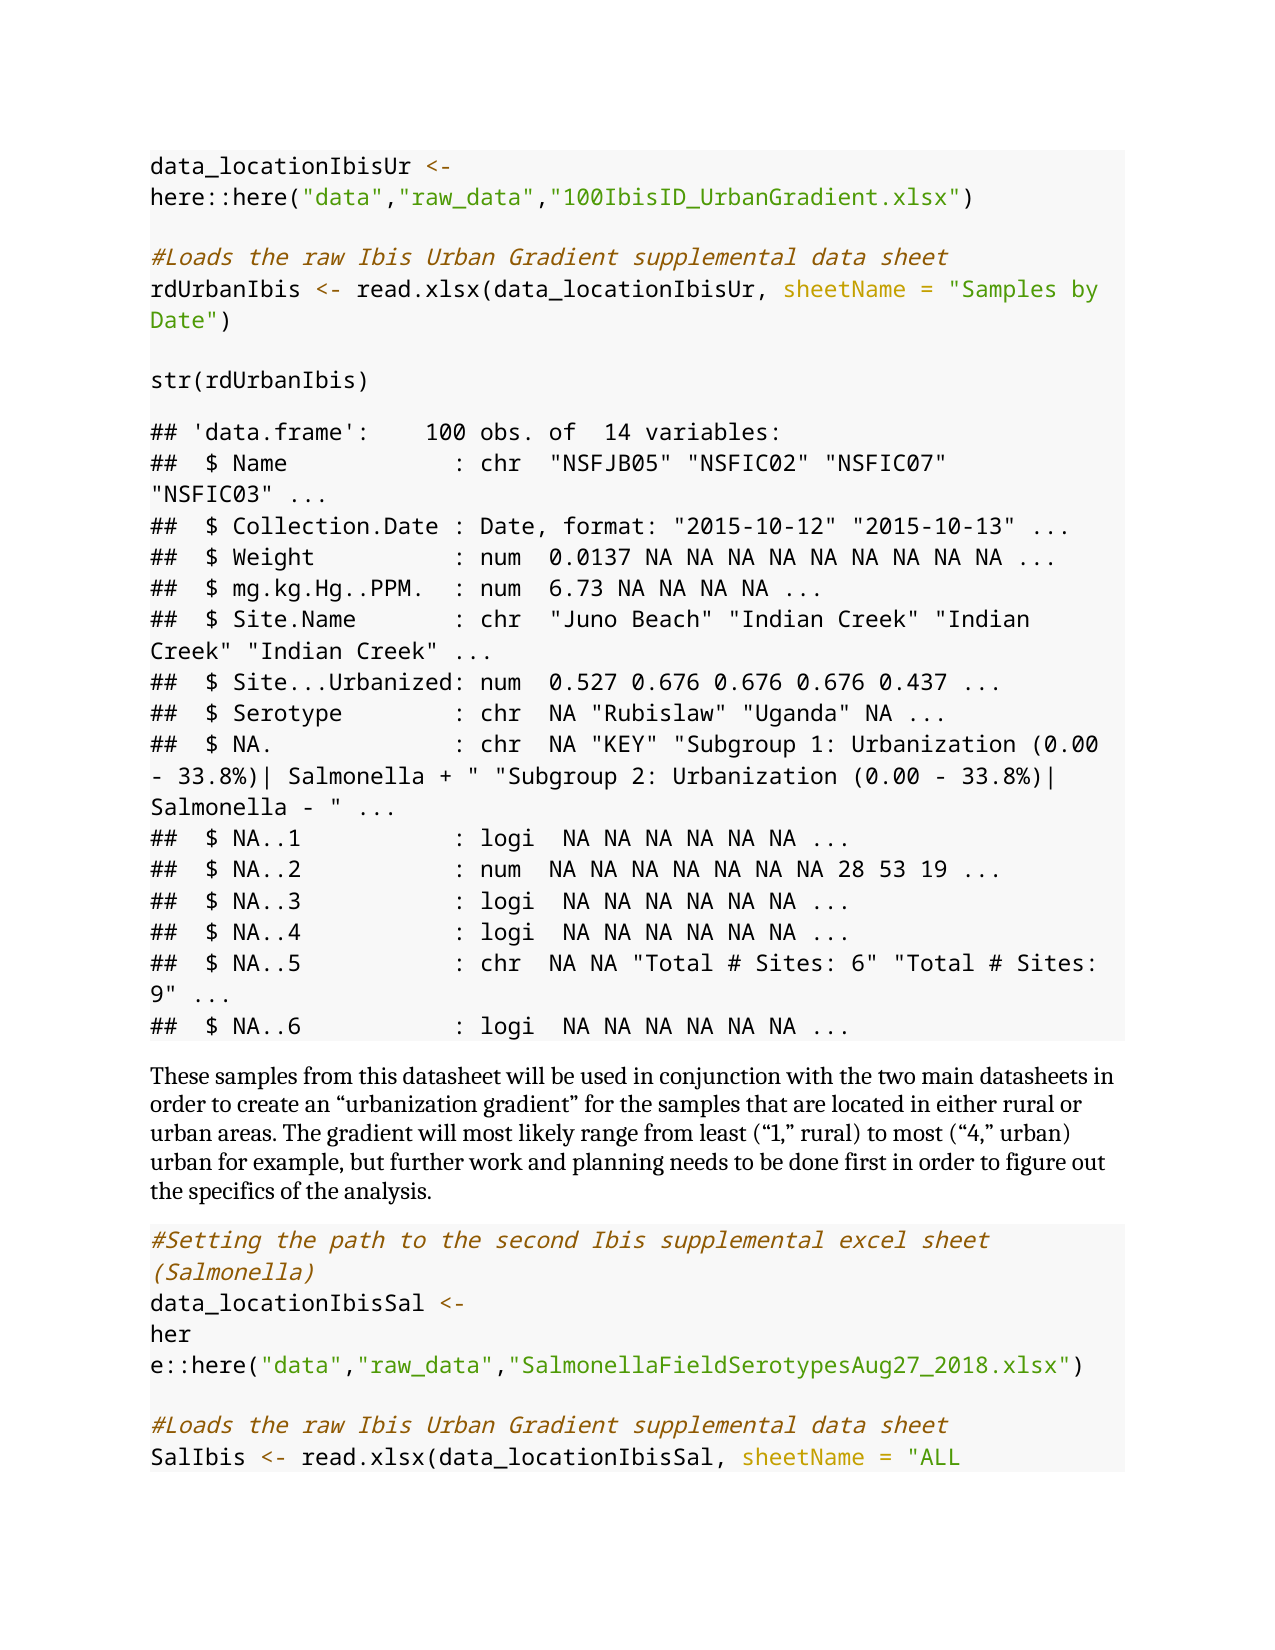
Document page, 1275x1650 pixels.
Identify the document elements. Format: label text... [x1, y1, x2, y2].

text These samples from this datasheet will be used in conjunction with the two main datasheets in order to create an “urbanization gradient” for the samples that are located in either rural or urban areas. The gradient will most likely range from least (“1,” rural) to most (“4,” urban) urban for example, but further work and planning needs to be done first in order to figure out the specifics of the analysis. [150, 1062, 1125, 1205]
text ## 'data.frame': 100 obs. of 14 variables: ## $ Name : chr "NSFJB05" "NSFIC02" "NSFIC07" "NSFIC03" ... ## $ Collection.Date : Date, format: "2015-10-12" "2015-10-13" ... ## $ Weight : num 0.0137 NA NA NA NA NA NA NA NA NA ... ## $ mg.kg.Hg..PPM. : num 6.73 NA NA NA NA ... ## $ Site.Name : chr "Juno Beach" "Indian Creek" "Indian Creek" "Indian Creek" ... ## $ Site...Urbanized: num 0.527 0.676 0.676 0.676 0.437 ... ## $ Serotype : chr NA "Rubislaw" "Uganda" NA ... ## $ NA. : chr NA "KEY" "Subgroup 1: Urbanization (0.00 - 33.8%)| Salmonella + " "Subgroup 2: Urbanization (0.00 - 33.8%)| Salmonella - " ... ## $ NA..1 : logi NA NA NA NA NA NA ... ## $ NA..2 : num NA NA NA NA NA NA NA 28 53 19 ... ## $ NA..3 : logi NA NA NA NA NA NA ... ## $ NA..4 : logi NA NA NA NA NA NA ... ## $ NA..5 : chr NA NA "Total # Sites: 6" "Total # Sites: 9" ... ## $ NA..6 : logi NA NA NA NA NA NA ... [150, 416, 1125, 1041]
